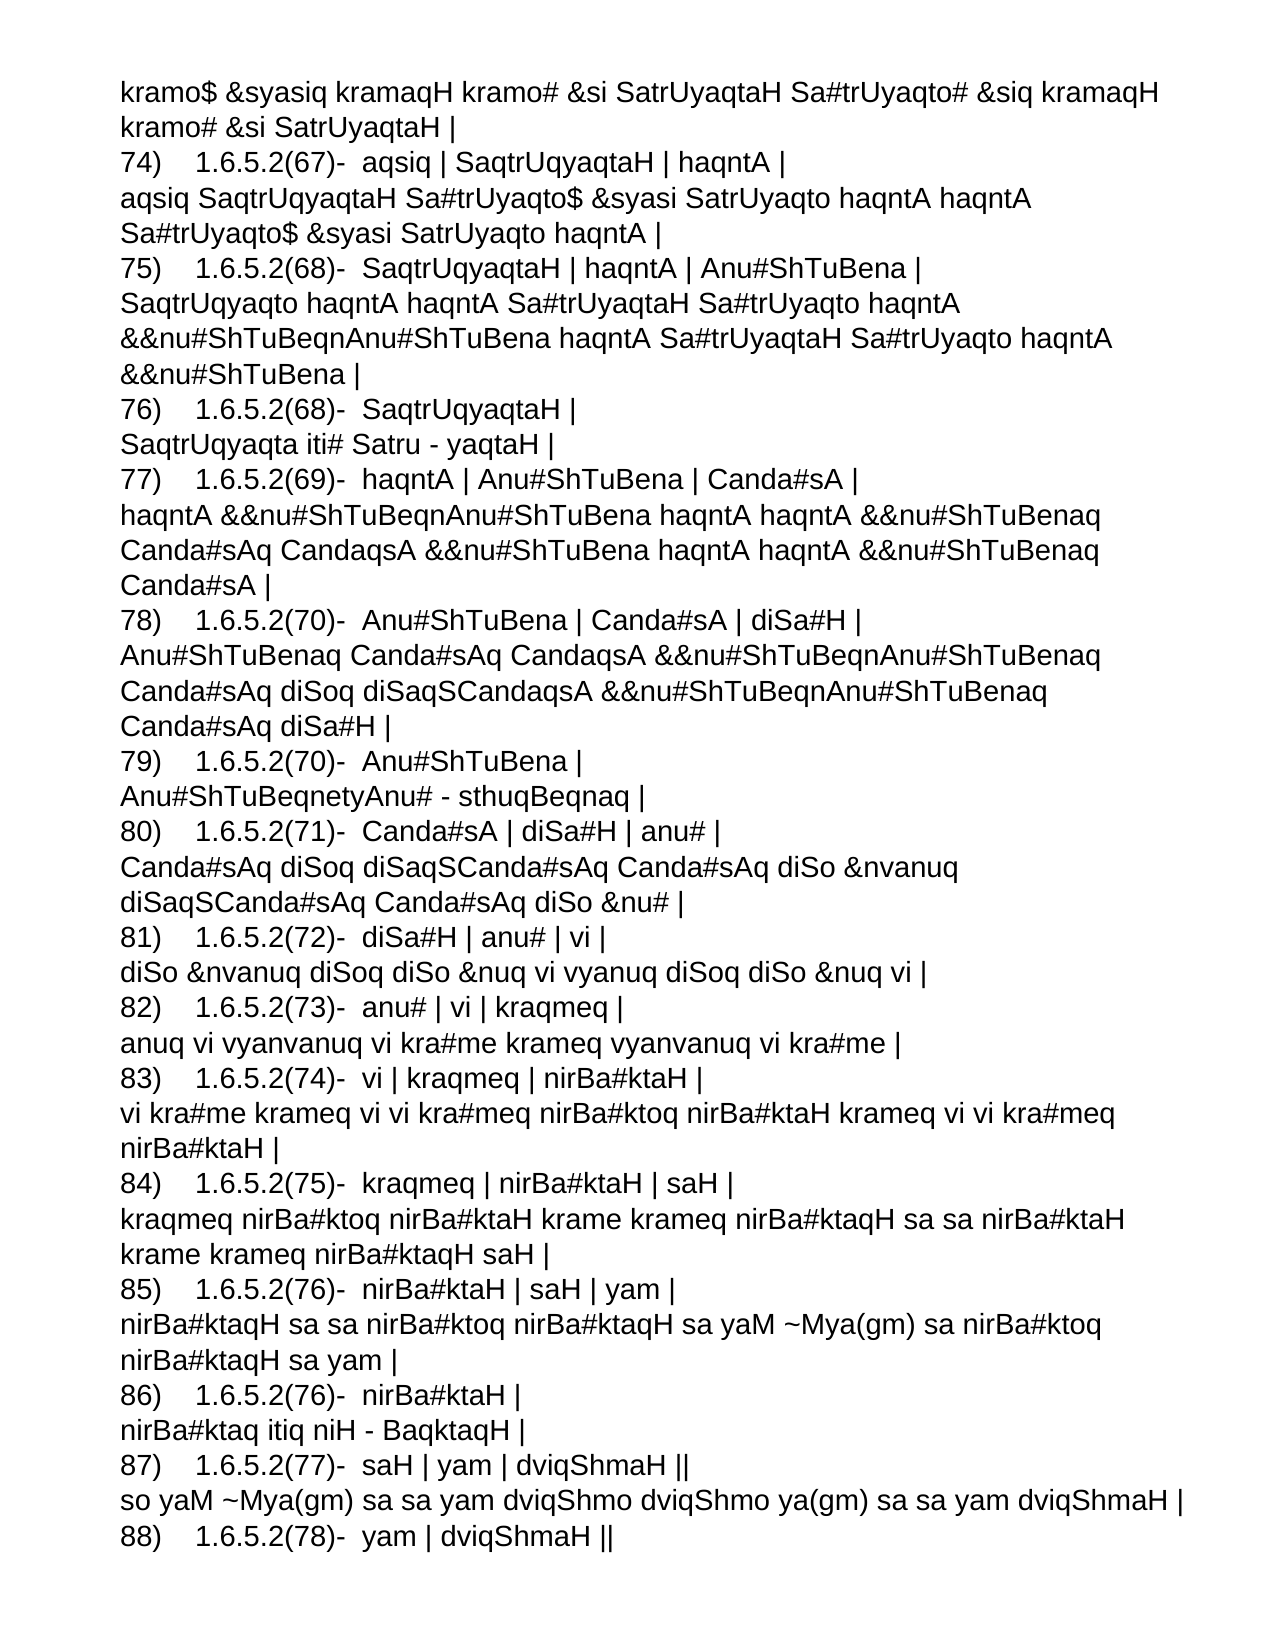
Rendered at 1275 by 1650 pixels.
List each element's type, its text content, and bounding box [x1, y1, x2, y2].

text 78) 1.6.5.2(70)- Anu#ShTuBena | Canda#sA | diSa#H | [120, 603, 1200, 637]
text vi kra#me krameq vi vi kra#meq nirBa#ktoq nirBa#ktaH krameq vi vi kra#meq nirBa#ktaH | [120, 1096, 1200, 1165]
text anuq vi vyanvanuq vi kra#me krameq vyanvanuq vi kra#me | [120, 1026, 1200, 1059]
text 80) 1.6.5.2(71)- Canda#sA | diSa#H | anu# | [120, 814, 1200, 848]
text 87) 1.6.5.2(77)- saH | yam | dviqShmaH || [120, 1448, 1200, 1482]
text 79) 1.6.5.2(70)- Anu#ShTuBena | [120, 744, 1200, 777]
text kraqmeq nirBa#ktoq nirBa#ktaH krame krameq nirBa#ktaqH sa sa nirBa#ktaH krame krameq nirBa#ktaqH saH | [120, 1202, 1200, 1270]
text SaqtrUqyaqta iti# Satru - yaqtaH | [120, 427, 1200, 461]
text 82) 1.6.5.2(73)- anu# | vi | kraqmeq | [120, 990, 1200, 1024]
text Anu#ShTuBenaq Canda#sAq CandaqsA &&nu#ShTuBeqnAnu#ShTuBenaq Canda#sAq diSoq diSaqSCandaqsA &&nu#ShTuBeqnAnu#ShTuBenaq Canda#sAq diSa#H | [120, 638, 1200, 742]
text 84) 1.6.5.2(75)- kraqmeq | nirBa#ktaH | saH | [120, 1166, 1200, 1200]
text 83) 1.6.5.2(74)- vi | kraqmeq | nirBa#ktaH | [120, 1061, 1200, 1094]
text 81) 1.6.5.2(72)- diSa#H | anu# | vi | [120, 920, 1200, 953]
text Anu#ShTuBeqnetyAnu# - sthuqBeqnaq | [120, 779, 1200, 813]
text 86) 1.6.5.2(76)- nirBa#ktaH | [120, 1378, 1200, 1411]
text 85) 1.6.5.2(76)- nirBa#ktaH | saH | yam | [120, 1272, 1200, 1306]
text aqsiq SaqtrUqyaqtaH Sa#trUyaqto$ &syasi SatrUyaqto haqntA haqntA Sa#trUyaqto$ &syasi SatrUyaqto haqntA | [120, 181, 1200, 249]
text so yaM ~Mya(gm) sa sa yam dviqShmo dviqShmo ya(gm) sa sa yam dviqShmaH | [120, 1483, 1200, 1517]
text diSo &nvanuq diSoq diSo &nuq vi vyanuq diSoq diSo &nuq vi | [120, 955, 1200, 989]
text 88) 1.6.5.2(78)- yam | dviqShmaH || [120, 1518, 1200, 1552]
text Canda#sAq diSoq diSaqSCanda#sAq Canda#sAq diSo &nvanuq diSaqSCanda#sAq Canda#sAq diSo &nu# | [120, 849, 1200, 918]
text 77) 1.6.5.2(69)- haqntA | Anu#ShTuBena | Canda#sA | [120, 462, 1200, 496]
text nirBa#ktaqH sa sa nirBa#ktoq nirBa#ktaqH sa yaM ~Mya(gm) sa nirBa#ktoq nirBa#ktaqH sa yam | [120, 1307, 1200, 1376]
text kramo$ &syasiq kramaqH kramo# &si SatrUyaqtaH Sa#trUyaqto# &siq kramaqH kramo# &si SatrUyaqtaH | [120, 75, 1200, 144]
text 76) 1.6.5.2(68)- SaqtrUqyaqtaH | [120, 392, 1200, 425]
text SaqtrUqyaqto haqntA haqntA Sa#trUyaqtaH Sa#trUyaqto haqntA &&nu#ShTuBeqnAnu#ShTuBena haqntA Sa#trUyaqtaH Sa#trUyaqto haqntA &&nu#ShTuBena | [120, 286, 1200, 390]
text nirBa#ktaq itiq niH - BaqktaqH | [120, 1413, 1200, 1446]
text 74) 1.6.5.2(67)- aqsiq | SaqtrUqyaqtaH | haqntA | [120, 145, 1200, 179]
text 75) 1.6.5.2(68)- SaqtrUqyaqtaH | haqntA | Anu#ShTuBena | [120, 251, 1200, 284]
text haqntA &&nu#ShTuBeqnAnu#ShTuBena haqntA haqntA &&nu#ShTuBenaq Canda#sAq CandaqsA &&nu#ShTuBena haqntA haqntA &&nu#ShTuBenaq Canda#sA | [120, 497, 1200, 601]
